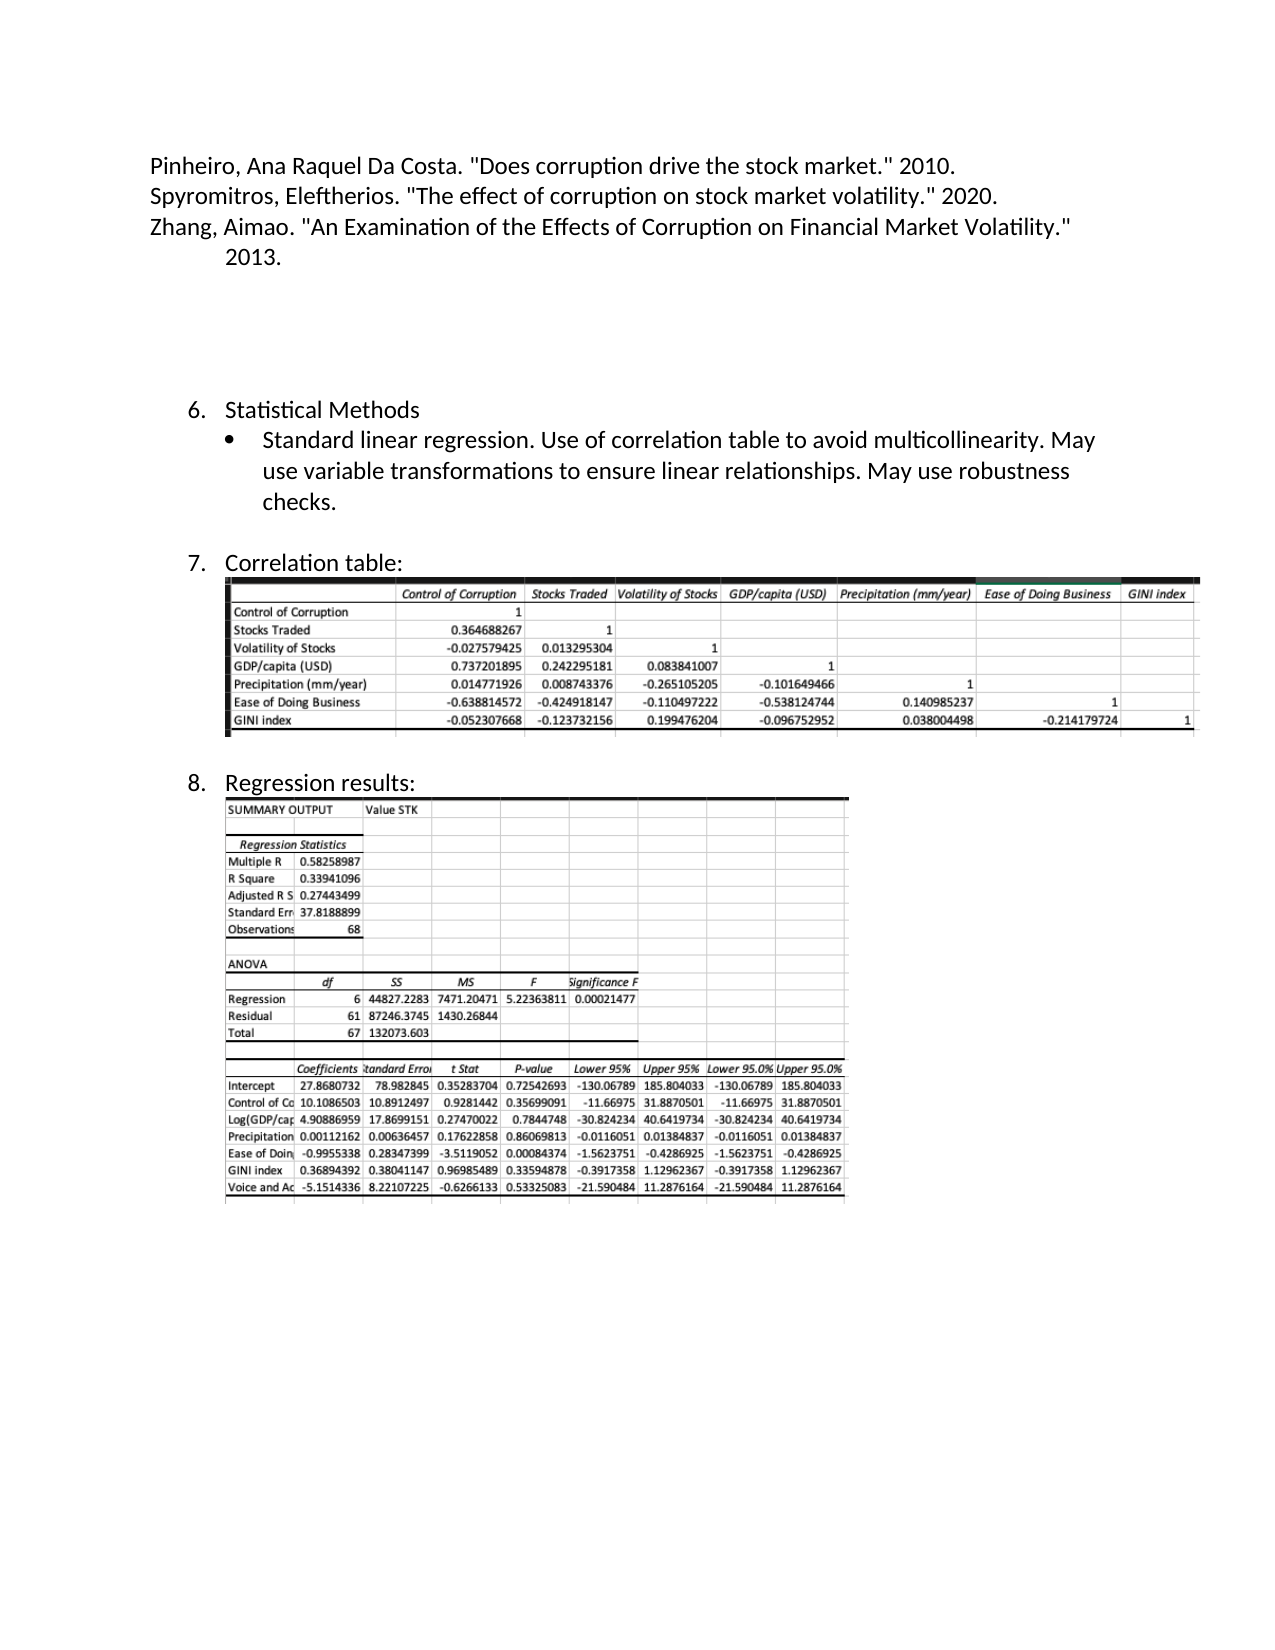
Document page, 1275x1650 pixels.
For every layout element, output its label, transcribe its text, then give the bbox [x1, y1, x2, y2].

list Regression results: [187, 767, 1125, 797]
picture [225, 577, 1200, 737]
list Standard linear regression. Use of correlation table to avoid multicollinearity. May use variable transformations to ensure linear relationships. May use robustness checks. [225, 425, 1125, 516]
list Statistical Methods [187, 394, 1125, 425]
list Correlation table: [187, 547, 1125, 577]
picture [225, 797, 849, 1204]
